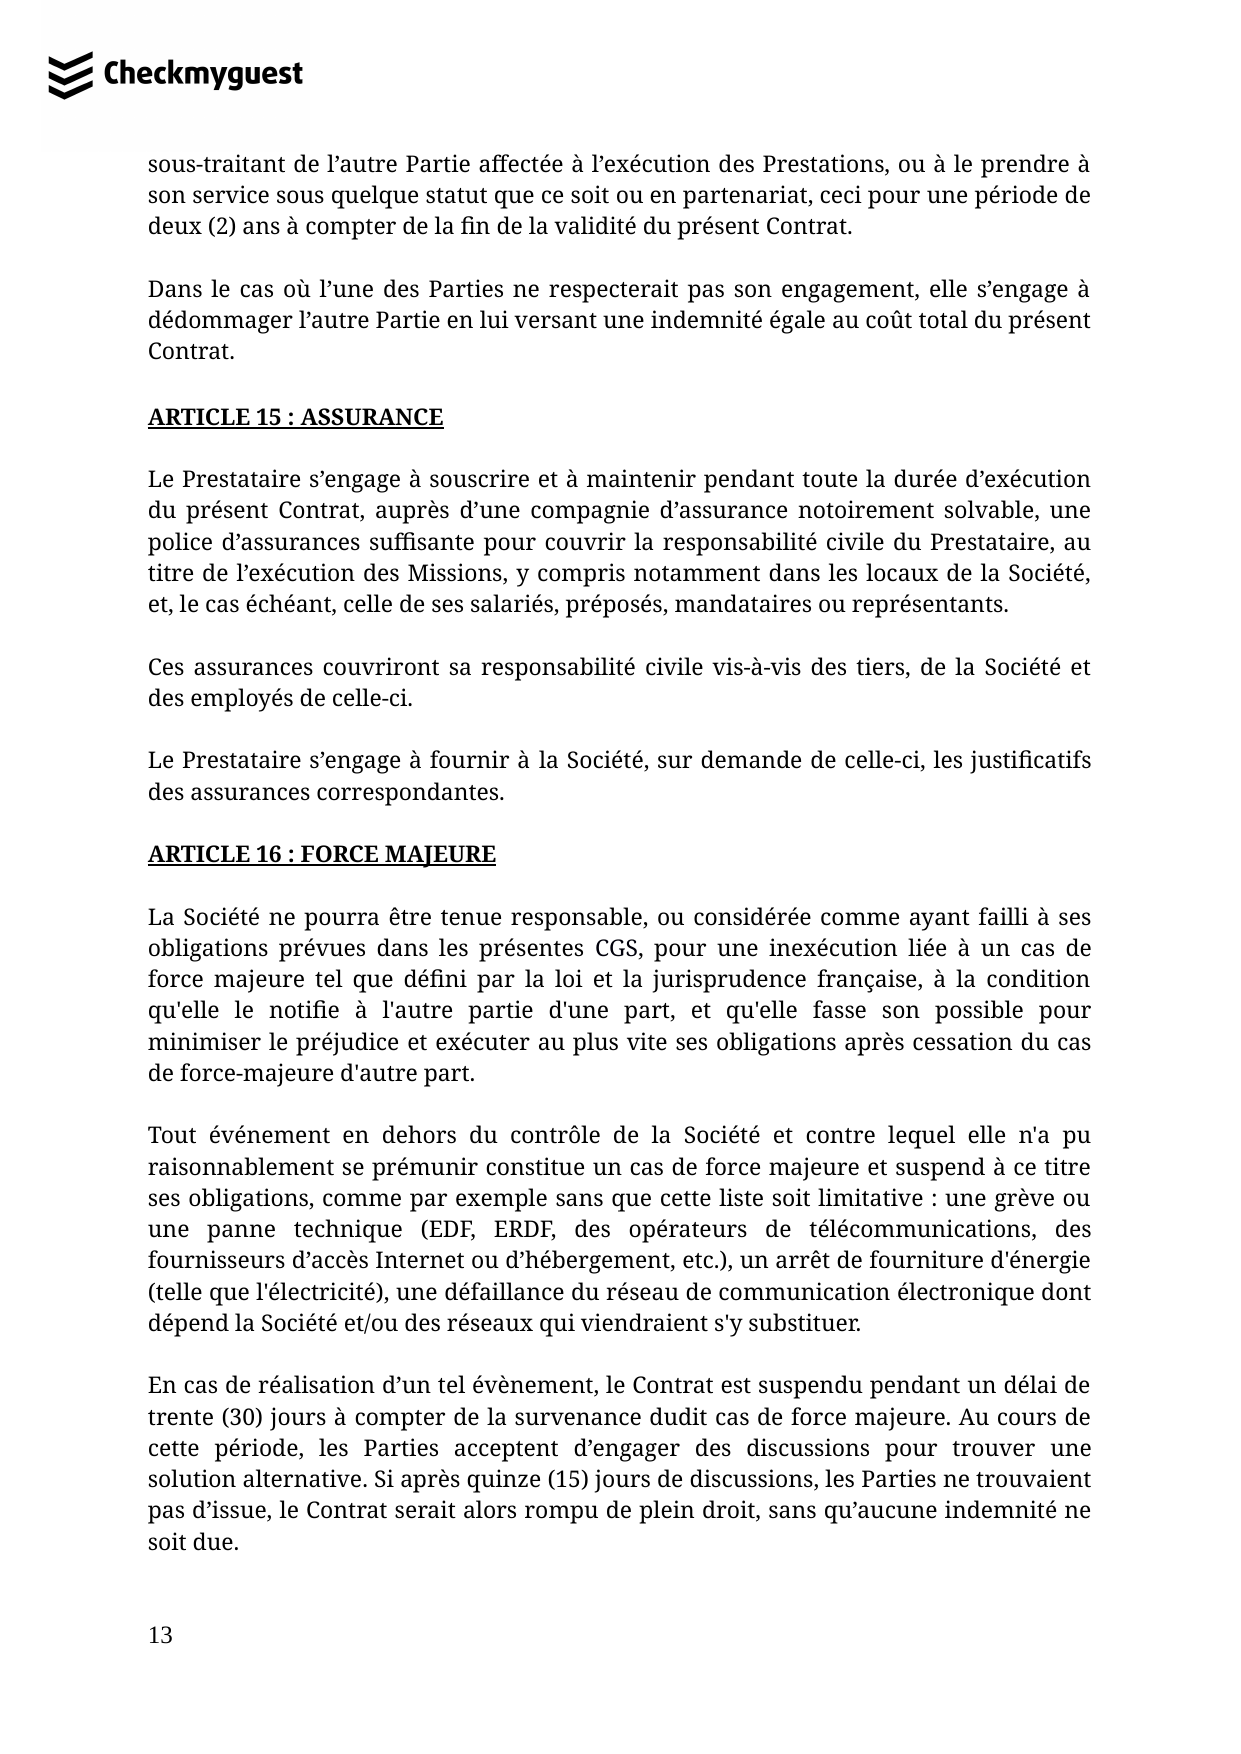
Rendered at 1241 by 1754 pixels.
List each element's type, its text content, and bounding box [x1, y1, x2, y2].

text En cas de réalisation d’un tel évènement, le Contrat est suspendu pendant un délai de trente (30) jours à compter de la survenance dudit cas de force majeure. Au cours de cette période, les Parties acceptent d’engager des discussions pour trouver une solution alternative. Si après quinze (15) jours de discussions, les Parties ne trouvaient pas d’issue, le Contrat serait alors rompu de plein droit, sans qu’aucune indemnité ne soit due. [148, 1369, 1093, 1557]
text La Société ne pourra être tenue responsable, ou considérée comme ayant failli à ses obligations prévues dans les présentes CGS, pour une inexécution liée à un cas de force majeure tel que défini par la loi et la jurisprudence française, à la condition qu'elle le notifie à l'autre partie d'une part, et qu'elle fasse son possible pour minimiser le préjudice et exécuter au plus vite ses obligations après cessation du cas de force-majeure d'autre part. [148, 900, 1093, 1088]
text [148, 148, 1093, 241]
text Tout événement en dehors du contrôle de la Société et contre lequel elle n'a pu raisonnablement se prémunir constitue un cas de force majeure et suspend à ce titre ses obligations, comme par exemple sans que cette liste soit limitative : une grève ou une panne technique (EDF, ERDF, des opérateurs de télécommunications, des fournisseurs d’accès Internet ou d’hébergement, etc.), un arrêt de fourniture d'énergie (telle que l'électricité), une défaillance du réseau de communication électronique dont dépend la Société et/ou des réseaux qui viendraient s'y substituer. [148, 1119, 1093, 1338]
text ARTICLE 15 : ASSURANCE [148, 400, 1093, 432]
text Dans le cas où l’une des Parties ne respecterait pas son engagement, elle s’engage à dédommager l’autre Partie en lui versant une indemnité égale au coût total du présent Contrat. [148, 273, 1093, 366]
text Ces assurances couvriront sa responsabilité civile vis-à-vis des tiers, de la Société et des employés de celle-ci. [148, 650, 1093, 713]
text ARTICLE 16 : FORCE MAJEURE [148, 838, 1093, 869]
text Le Prestataire s’engage à fournir à la Société, sur demande de celle-ci, les justificatifs des assurances correspondantes. [148, 744, 1093, 807]
text Le Prestataire s’engage à souscrire et à maintenir pendant toute la durée d’exécution du présent Contrat, auprès d’une compagnie d’assurance notoirement solvable, une police d’assurances suffisante pour couvrir la responsabilité civile du Prestataire, au titre de l’exécution des Missions, y compris notamment dans les locaux de la Société, et, le cas échéant, celle de ses salariés, préposés, mandataires ou représentants. [148, 463, 1093, 619]
picture [40, 0, 311, 152]
